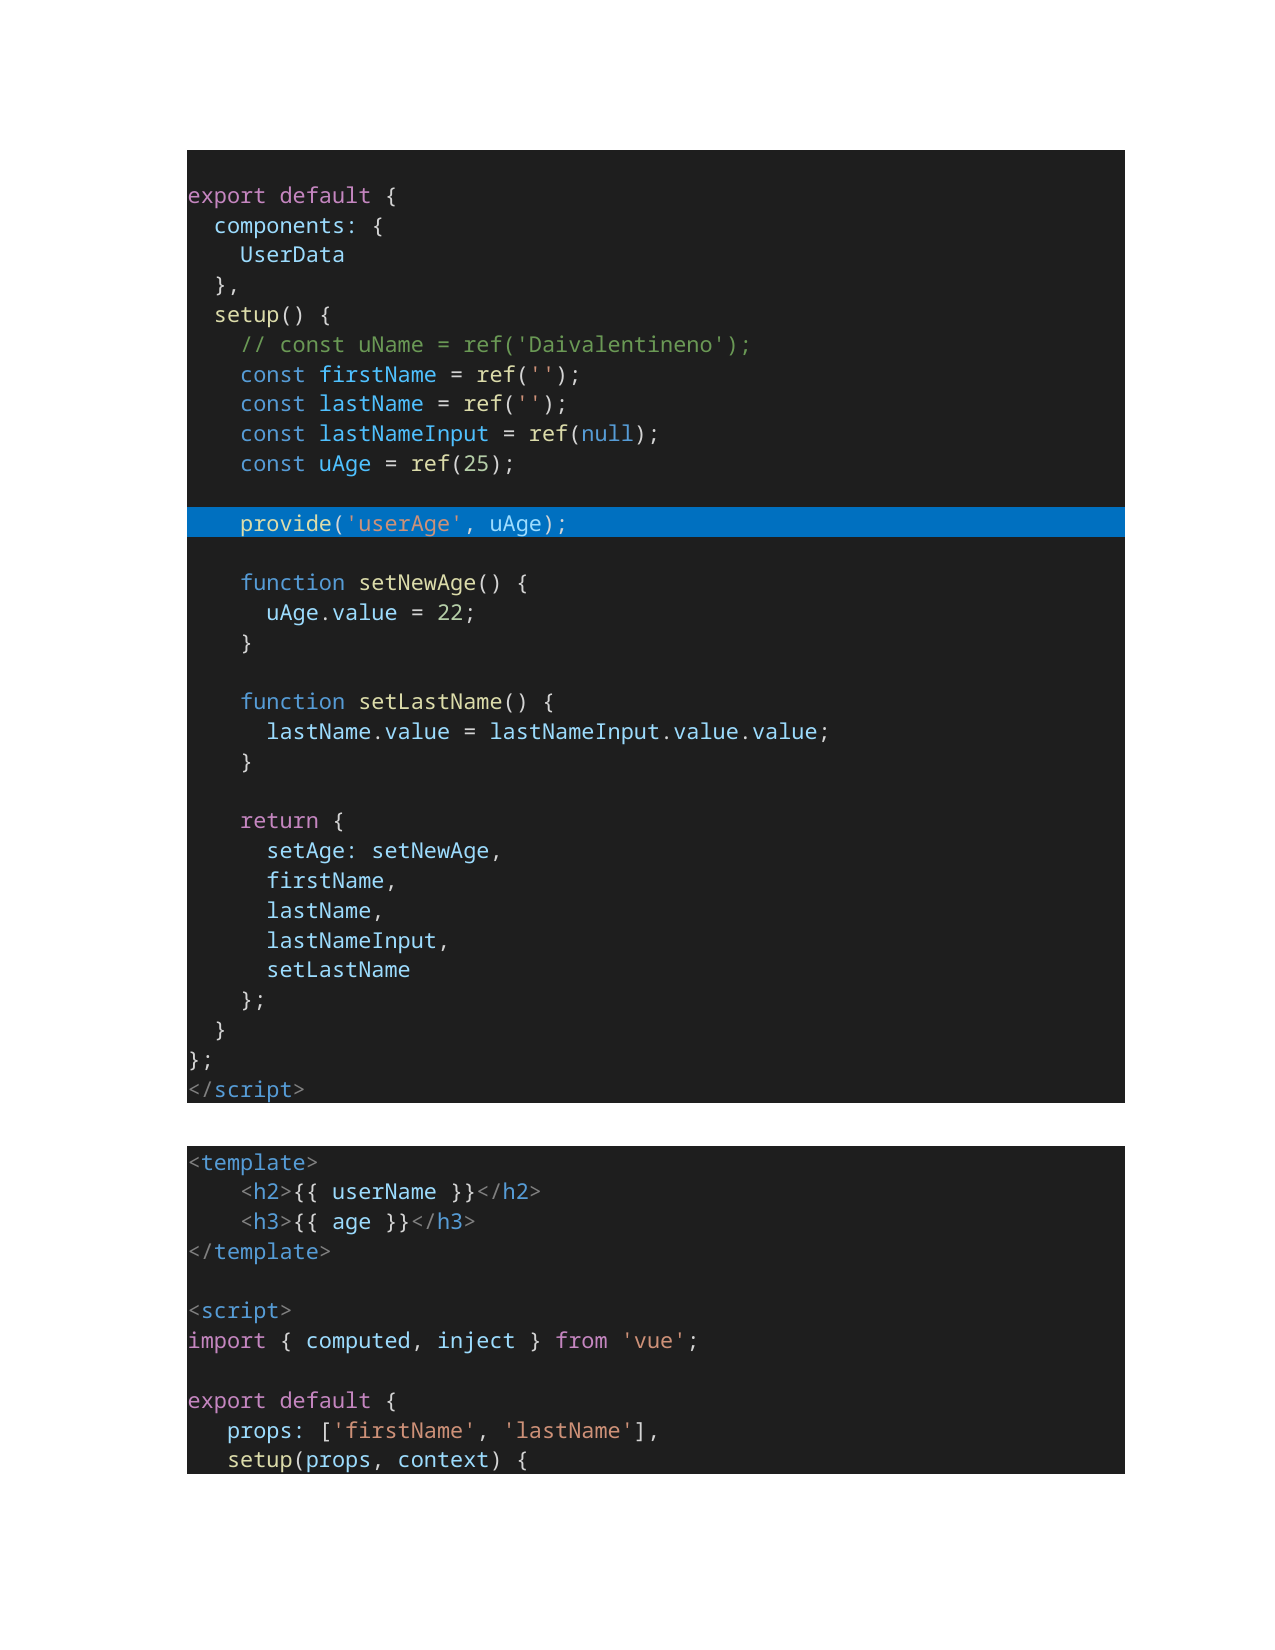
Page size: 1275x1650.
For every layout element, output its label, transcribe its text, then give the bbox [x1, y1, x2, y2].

text props: ['firstName', 'lastName'], [187, 1414, 1125, 1444]
text const uAge = ref(25); [187, 448, 1125, 478]
text </template> [187, 1236, 1125, 1266]
text } [187, 627, 1125, 656]
text // const uName = ref('Daivalentineno'); [187, 329, 1125, 358]
text return { [187, 805, 1125, 835]
text lastName.value = lastNameInput.value.value; [187, 716, 1125, 746]
text <h3>{{ age }}</h3> [187, 1206, 1125, 1236]
text }; [187, 1044, 1125, 1073]
text export default { [187, 180, 1125, 209]
text <script> [187, 1295, 1125, 1325]
text <h2>{{ userName }}</h2> [187, 1176, 1125, 1206]
text setLastName [187, 954, 1125, 984]
text } [187, 1014, 1125, 1044]
text setup() { [187, 299, 1125, 329]
text const firstName = ref(''); [187, 358, 1125, 388]
text uAge.value = 22; [187, 597, 1125, 627]
text provide('userAge', uAge); [187, 507, 1125, 537]
text setup(props, context) { [187, 1444, 1125, 1474]
text lastNameInput, [187, 924, 1125, 954]
text UserData [187, 239, 1125, 269]
text const lastNameInput = ref(null); [187, 418, 1125, 448]
text <template> [187, 1146, 1125, 1176]
text function setNewAge() { [187, 567, 1125, 597]
text components: { [187, 209, 1125, 239]
text lastName, [187, 895, 1125, 924]
text setAge: setNewAge, [187, 835, 1125, 865]
text }; [187, 984, 1125, 1014]
text function setLastName() { [187, 686, 1125, 716]
text export default { [187, 1385, 1125, 1414]
text import { computed, inject } from 'vue'; [187, 1325, 1125, 1355]
text firstName, [187, 865, 1125, 895]
text } [187, 746, 1125, 776]
text </script> [187, 1073, 1125, 1103]
text const lastName = ref(''); [187, 388, 1125, 418]
text }, [187, 269, 1125, 299]
